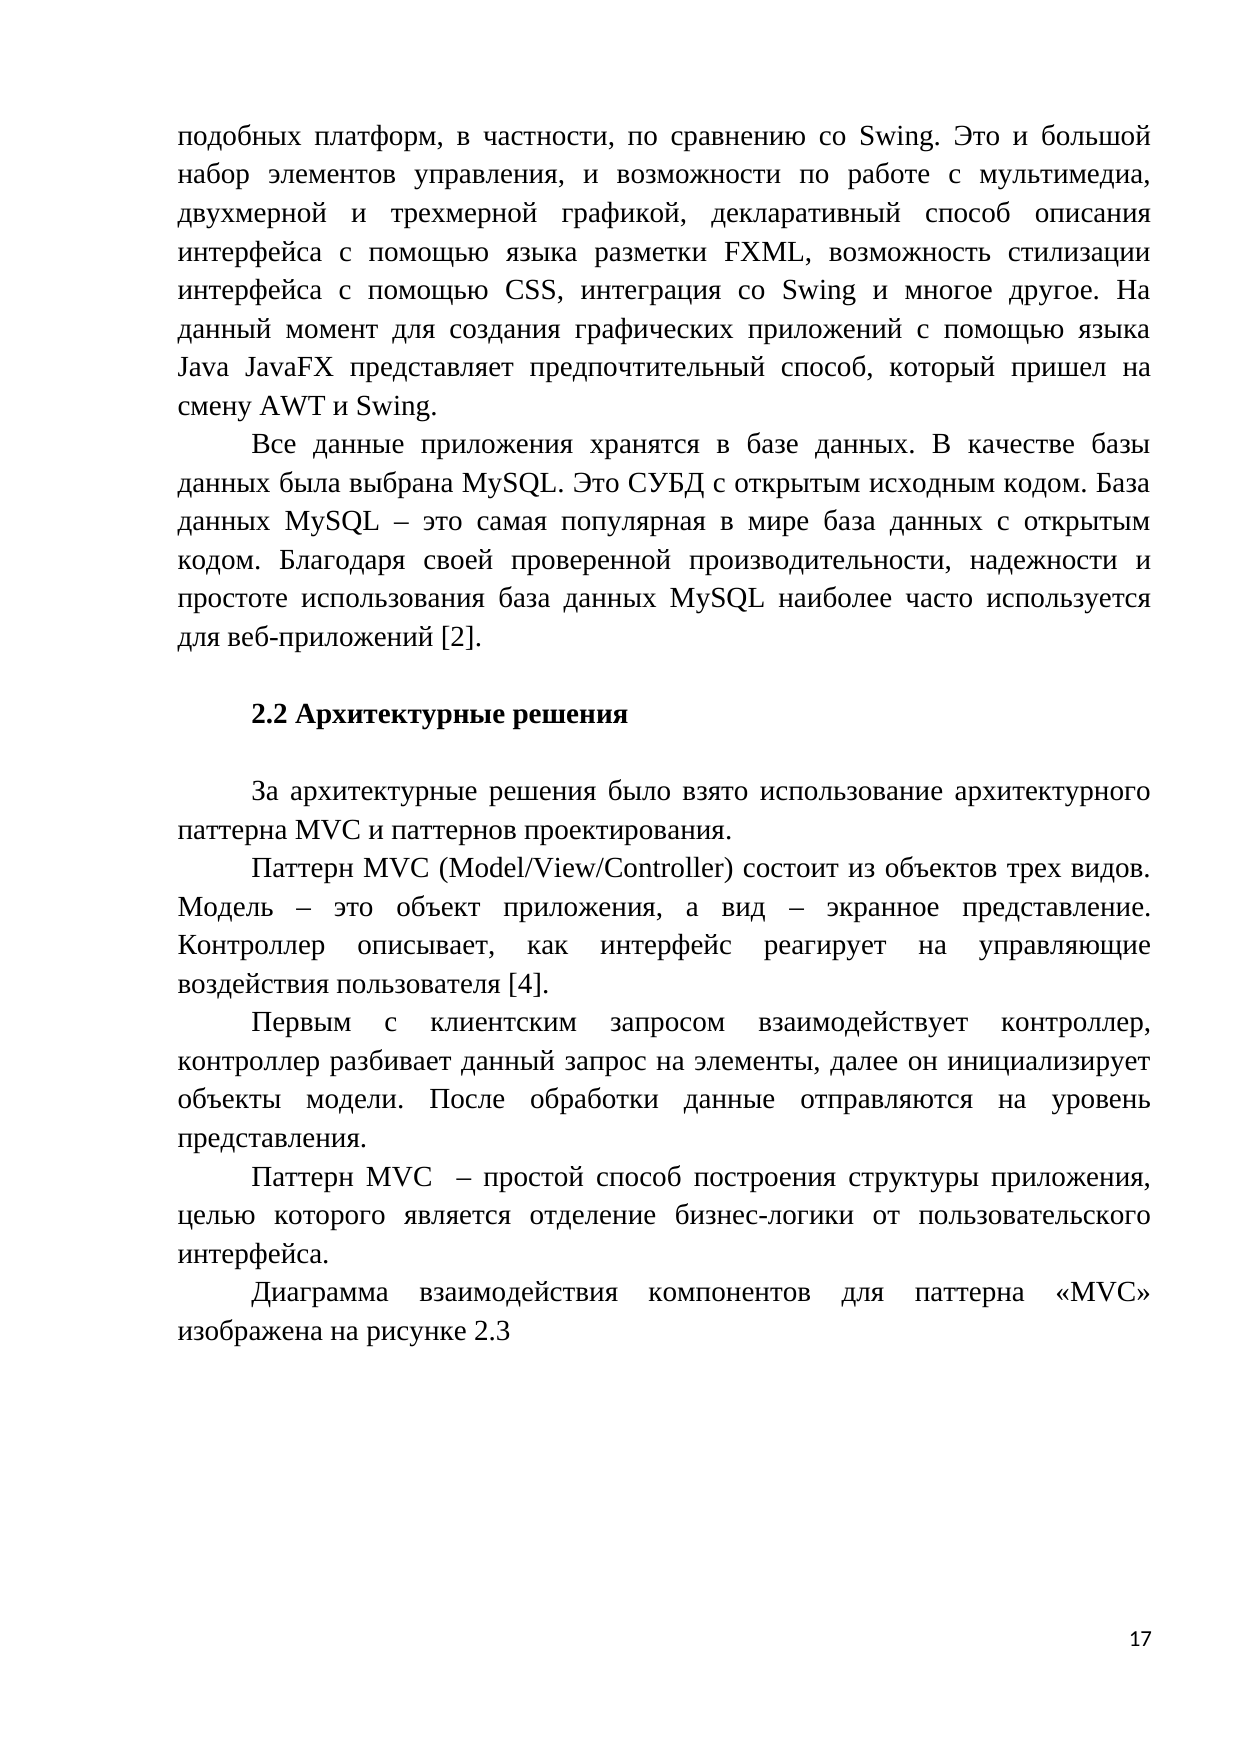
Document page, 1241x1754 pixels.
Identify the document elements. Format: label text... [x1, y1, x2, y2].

text Все данные приложения хранятся в базе данных. В качестве базы данных была выбрана MySQL. Это СУБД с открытым исходным кодом. База данных MySQL – это самая популярная в мире база данных с открытым кодом. Благодаря своей проверенной производительности, надежности и простоте использования база данных MySQL наиболее часто используется для веб-приложений [2]. [177, 426, 1152, 653]
text За архитектурные решения было взято использование архитектурного паттерна MVC и паттернов проектирования. [177, 773, 1152, 845]
text Паттерн MVC (Model/View/Controller) состоит из объектов трех видов. Модель – это объект приложения, а вид – экранное представление. Контроллер описывает, как интерфейс реагирует на управляющие воздействия пользователя [4]. [177, 850, 1152, 999]
text Паттерн MVC – простой способ построения структуры приложения, целью которого является отделение бизнес-логики от пользовательского интерфейса. [177, 1231, 1152, 1269]
text Паттерн MVC – простой способ построения структуры приложения, целью которого является отделение бизнес-логики от пользовательского интерфейса. [177, 1159, 1152, 1197]
subtitle 2.2 Архитектурные решения [177, 696, 1152, 730]
text Диаграмма взаимодействия компонентов для паттерна «MVC» изображена на рисунке 2.3 [177, 1274, 1152, 1346]
text Первым с клиентским запросом взаимодействует контроллер, контроллер разбивает данный запрос на элементы, далее он инициализирует объекты модели. После обработки данные отправляются на уровень представления. [177, 1004, 1152, 1154]
